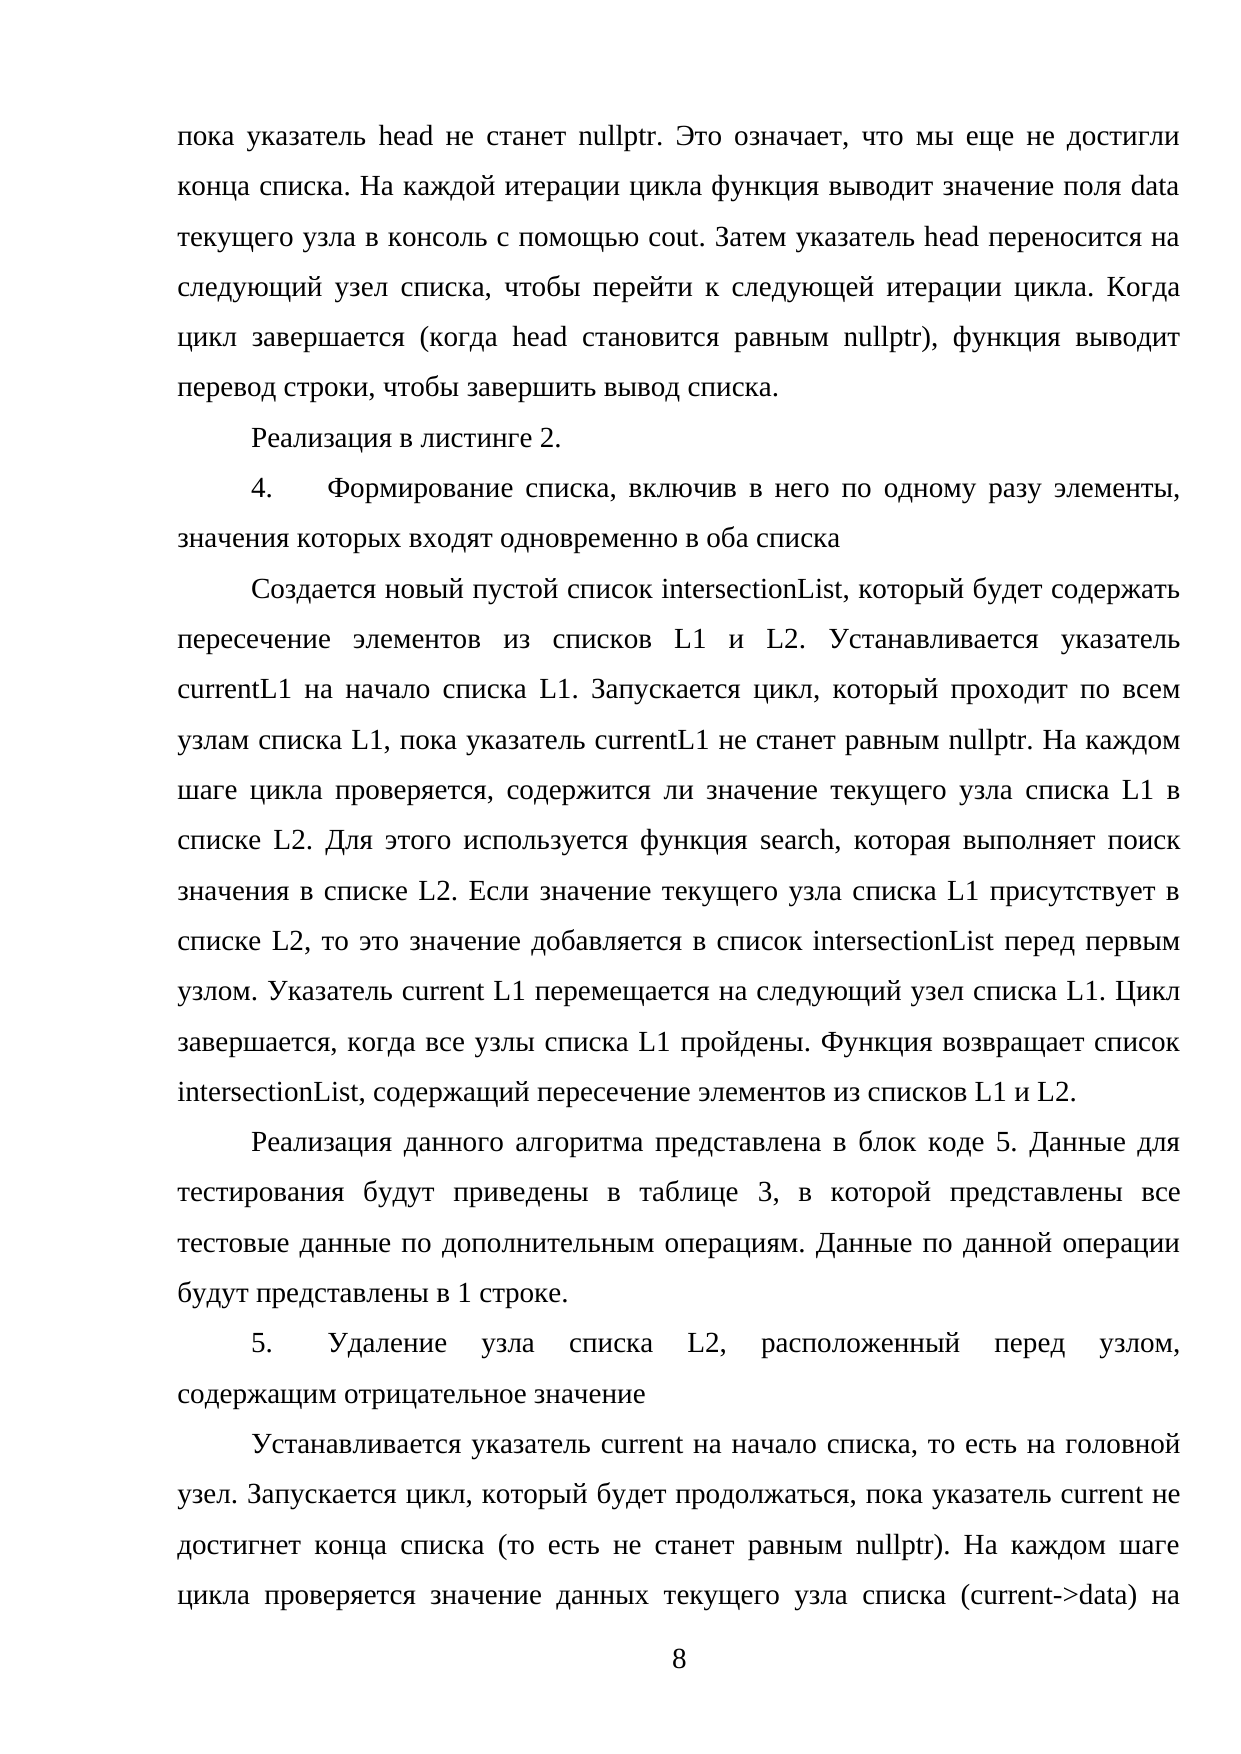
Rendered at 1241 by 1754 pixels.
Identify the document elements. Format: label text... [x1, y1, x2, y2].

list Формирование списка, включив в него по одному разу элементы, значения которых входят одновременно в оба списка [177, 470, 1181, 554]
text Реализация данного алгоритма представлена в блок коде 5. Данные для тестирования будут приведены в таблице 3, в которой представлены все тестовые данные по дополнительным операциям. Данные по данной операции будут представлены в 1 строке. [177, 1124, 1181, 1309]
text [177, 118, 1181, 403]
text Создается новый пустой список intersectionList, который будет содержать пересечение элементов из списков L1 и L2. Устанавливается указатель currentL1 на начало списка L1. Запускается цикл, который проходит по всем узлам списка L1, пока указатель currentL1 не станет равным nullptr. На каждом шаге цикла проверяется, содержится ли значение текущего узла списка L1 в списке L2. Для этого используется функция search, которая выполняет поиск значения в списке L2. Если значение текущего узла списка L1 присутствует в списке L2, то это значение добавляется в список intersectionList перед первым узлом. Указатель current L1 перемещается на следующий узел списка L1. Цикл завершается, когда все узлы списка L1 пройдены. Функция возвращает список intersectionList, содержащий пересечение элементов из списков L1 и L2. [177, 571, 1181, 1107]
list Удаление узла списка L2, расположенный перед узлом, содержащим отрицательное значение [177, 1326, 1181, 1409]
text Реализация в листинге 2. [177, 420, 1181, 453]
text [177, 1426, 1181, 1611]
